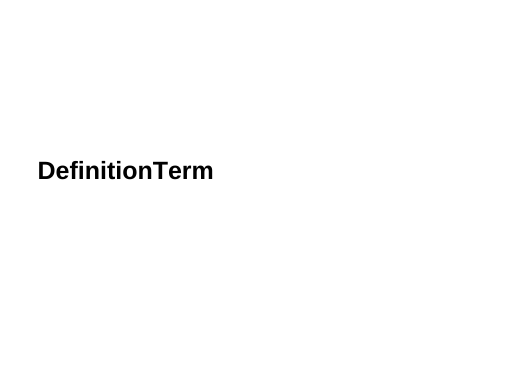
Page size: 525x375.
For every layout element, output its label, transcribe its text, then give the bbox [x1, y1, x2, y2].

text DefinitionTerm [37, 156, 487, 185]
